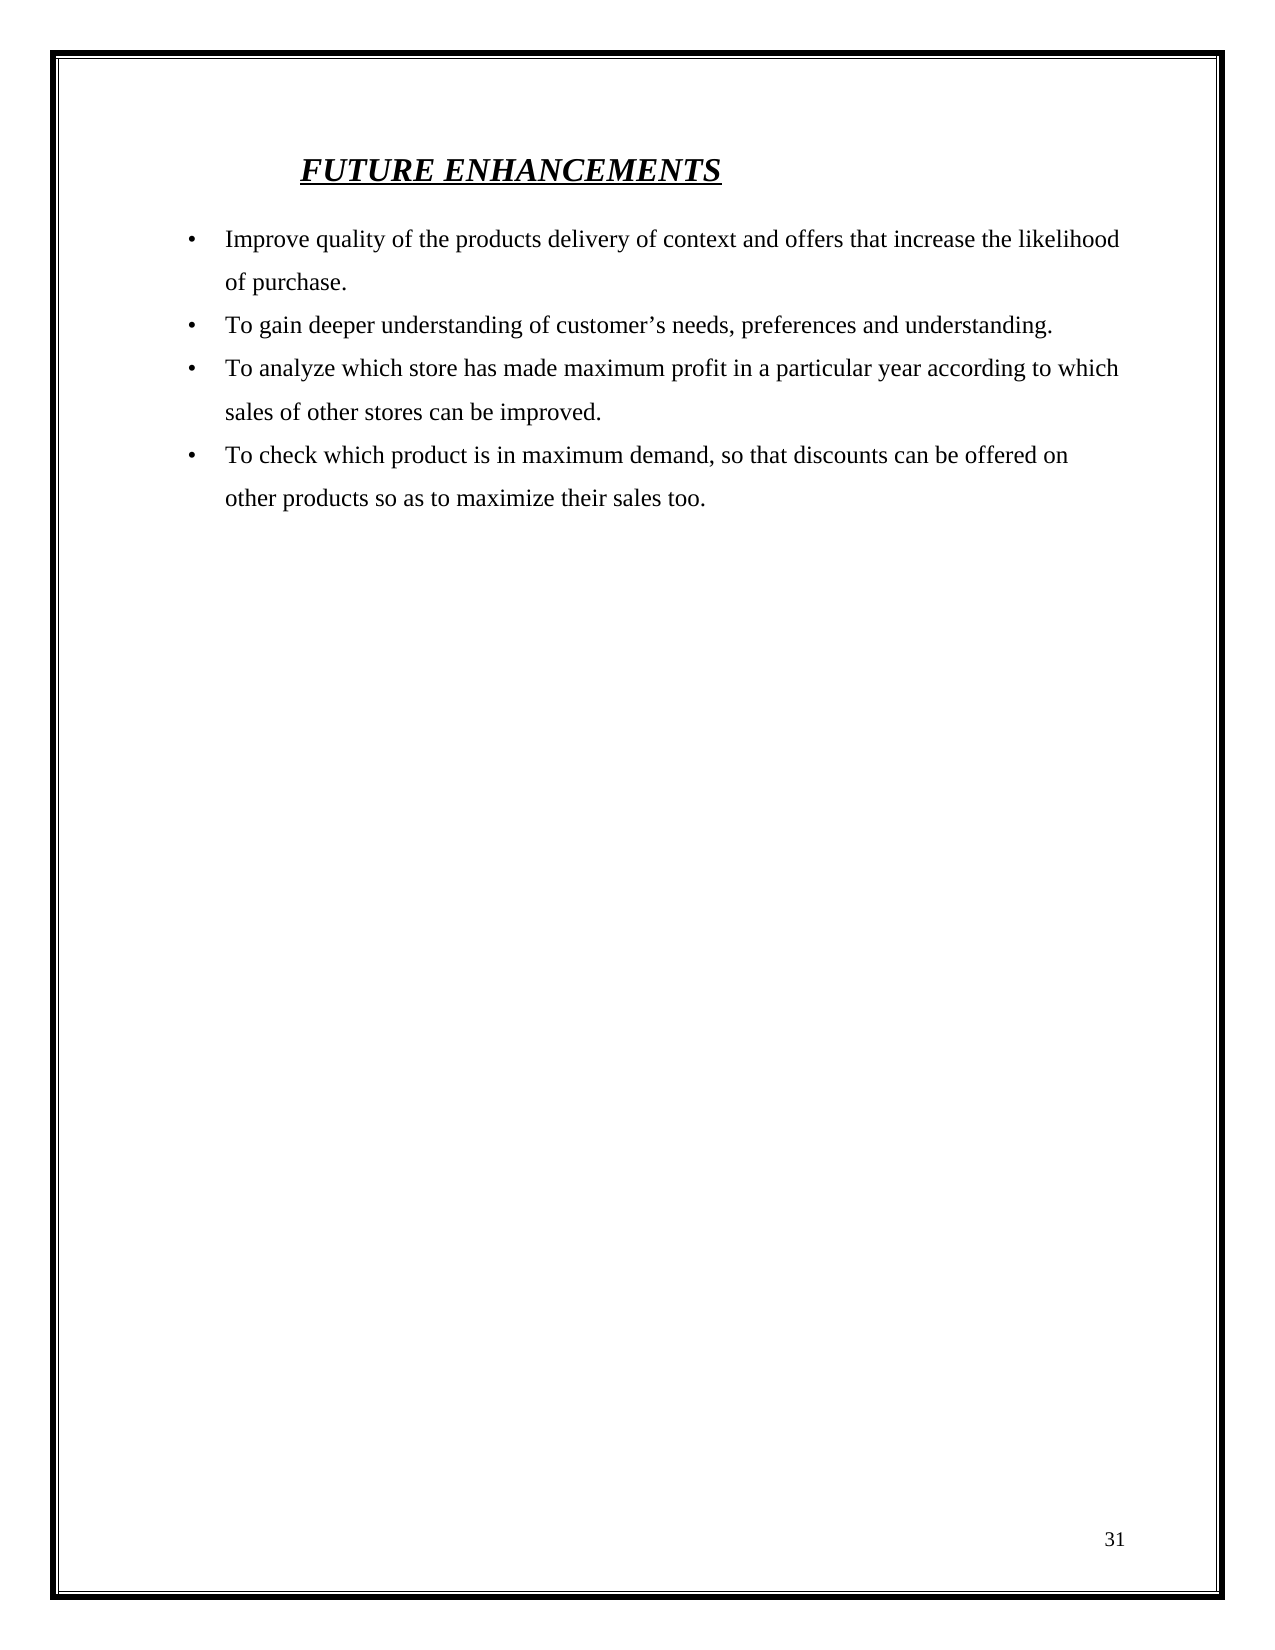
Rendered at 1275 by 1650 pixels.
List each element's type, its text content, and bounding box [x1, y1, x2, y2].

list To check which product is in maximum demand, so that discounts can be offered on other products so as to maximize their sales too. [187, 440, 1125, 512]
list Improve quality of the products delivery of context and offers that increase the likelihood of purchase. [187, 224, 1125, 296]
text FUTURE ENHANCEMENTS [225, 150, 1125, 188]
list To gain deeper understanding of customer’s needs, preferences and understanding. [187, 310, 1125, 339]
list To analyze which store has made maximum profit in a particular year according to which sales of other stores can be improved. [187, 353, 1125, 425]
